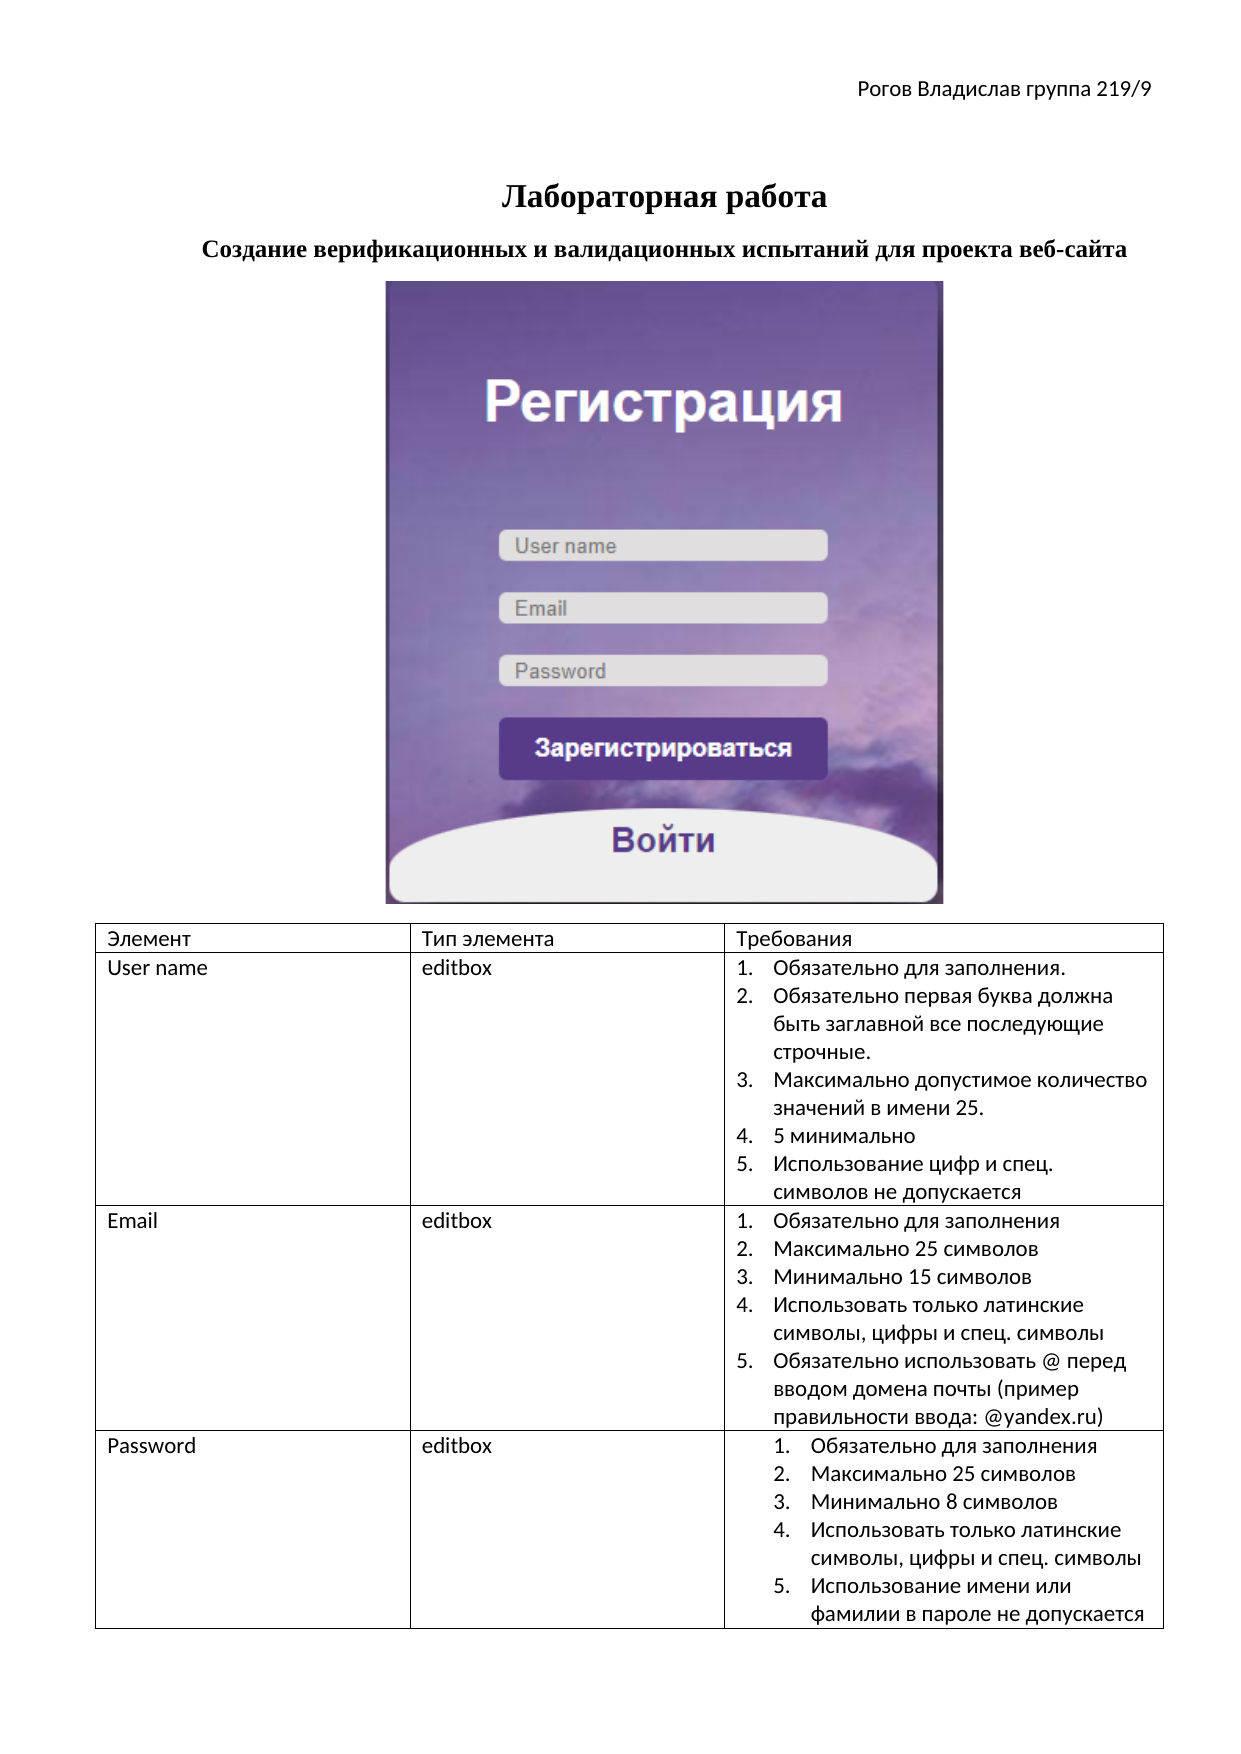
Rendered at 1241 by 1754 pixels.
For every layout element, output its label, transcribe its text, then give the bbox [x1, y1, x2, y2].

table_cell Password [96, 1431, 410, 1627]
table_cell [725, 1431, 1163, 1627]
text Лабораторная работа [177, 176, 1152, 214]
table_header Тип элемента [411, 924, 724, 952]
table_cell User name [96, 953, 410, 1205]
table_header Элемент [96, 924, 410, 952]
table_cell Email [96, 1206, 410, 1430]
table_cell editbox [411, 1206, 724, 1430]
picture [385, 281, 944, 904]
table_cell Обязательно для заполнения. Обязательно первая буква должна быть заглавной все последующие строчные. Максимально допустимое количество значений в имени 25. 5 минимально Использование цифр и спец. символов не допускается [725, 953, 1163, 1205]
table_cell editbox [411, 953, 724, 1205]
table_cell Обязательно для заполнения Максимально 25 символов Минимально 15 символов Использовать только латинские символы, цифры и спец. символы Обязательно использовать @ перед вводом домена почты (пример правильности ввода: @yandex.ru) [725, 1206, 1163, 1430]
table_header Требования [725, 924, 1163, 952]
text Создание верификационных и валидационных испытаний для проекта веб-сайта [177, 234, 1152, 263]
table_cell editbox [411, 1431, 724, 1627]
